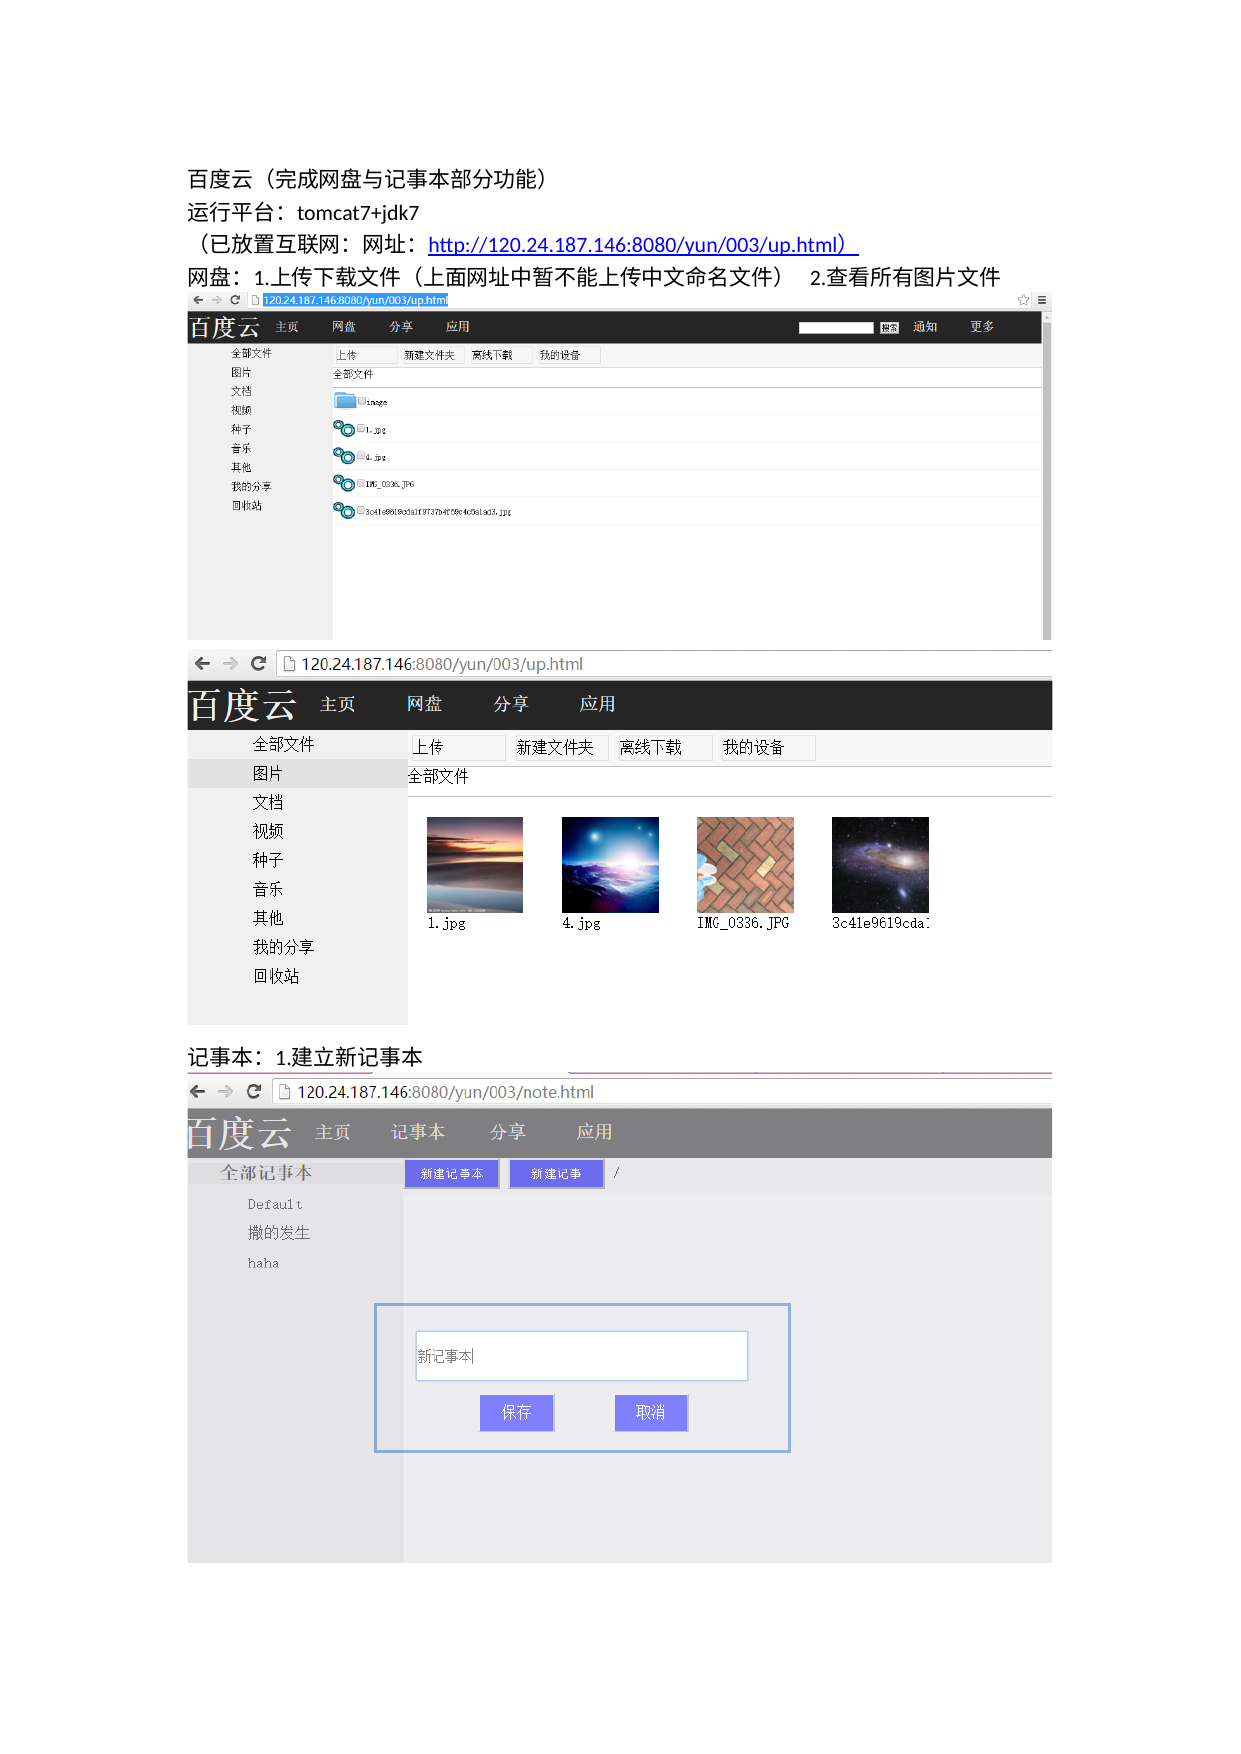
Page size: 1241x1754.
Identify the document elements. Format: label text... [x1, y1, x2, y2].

text 网盘：1.上传下载文件（上面网址中暂不能上传中文命名文件） 2.查看所有图片文件 [187, 259, 1053, 292]
picture [187, 649, 1053, 1025]
text （已放置互联网：网址：http://120.24.187.146:8080/yun/003/up.html） [187, 227, 1053, 259]
text 运行平台：tomcat7+jdk7 [187, 194, 1053, 227]
picture [187, 1072, 1053, 1563]
picture [187, 292, 1052, 640]
text 记事本：1.建立新记事本 [187, 1039, 1053, 1072]
text 百度云（完成网盘与记事本部分功能） [187, 162, 1053, 194]
